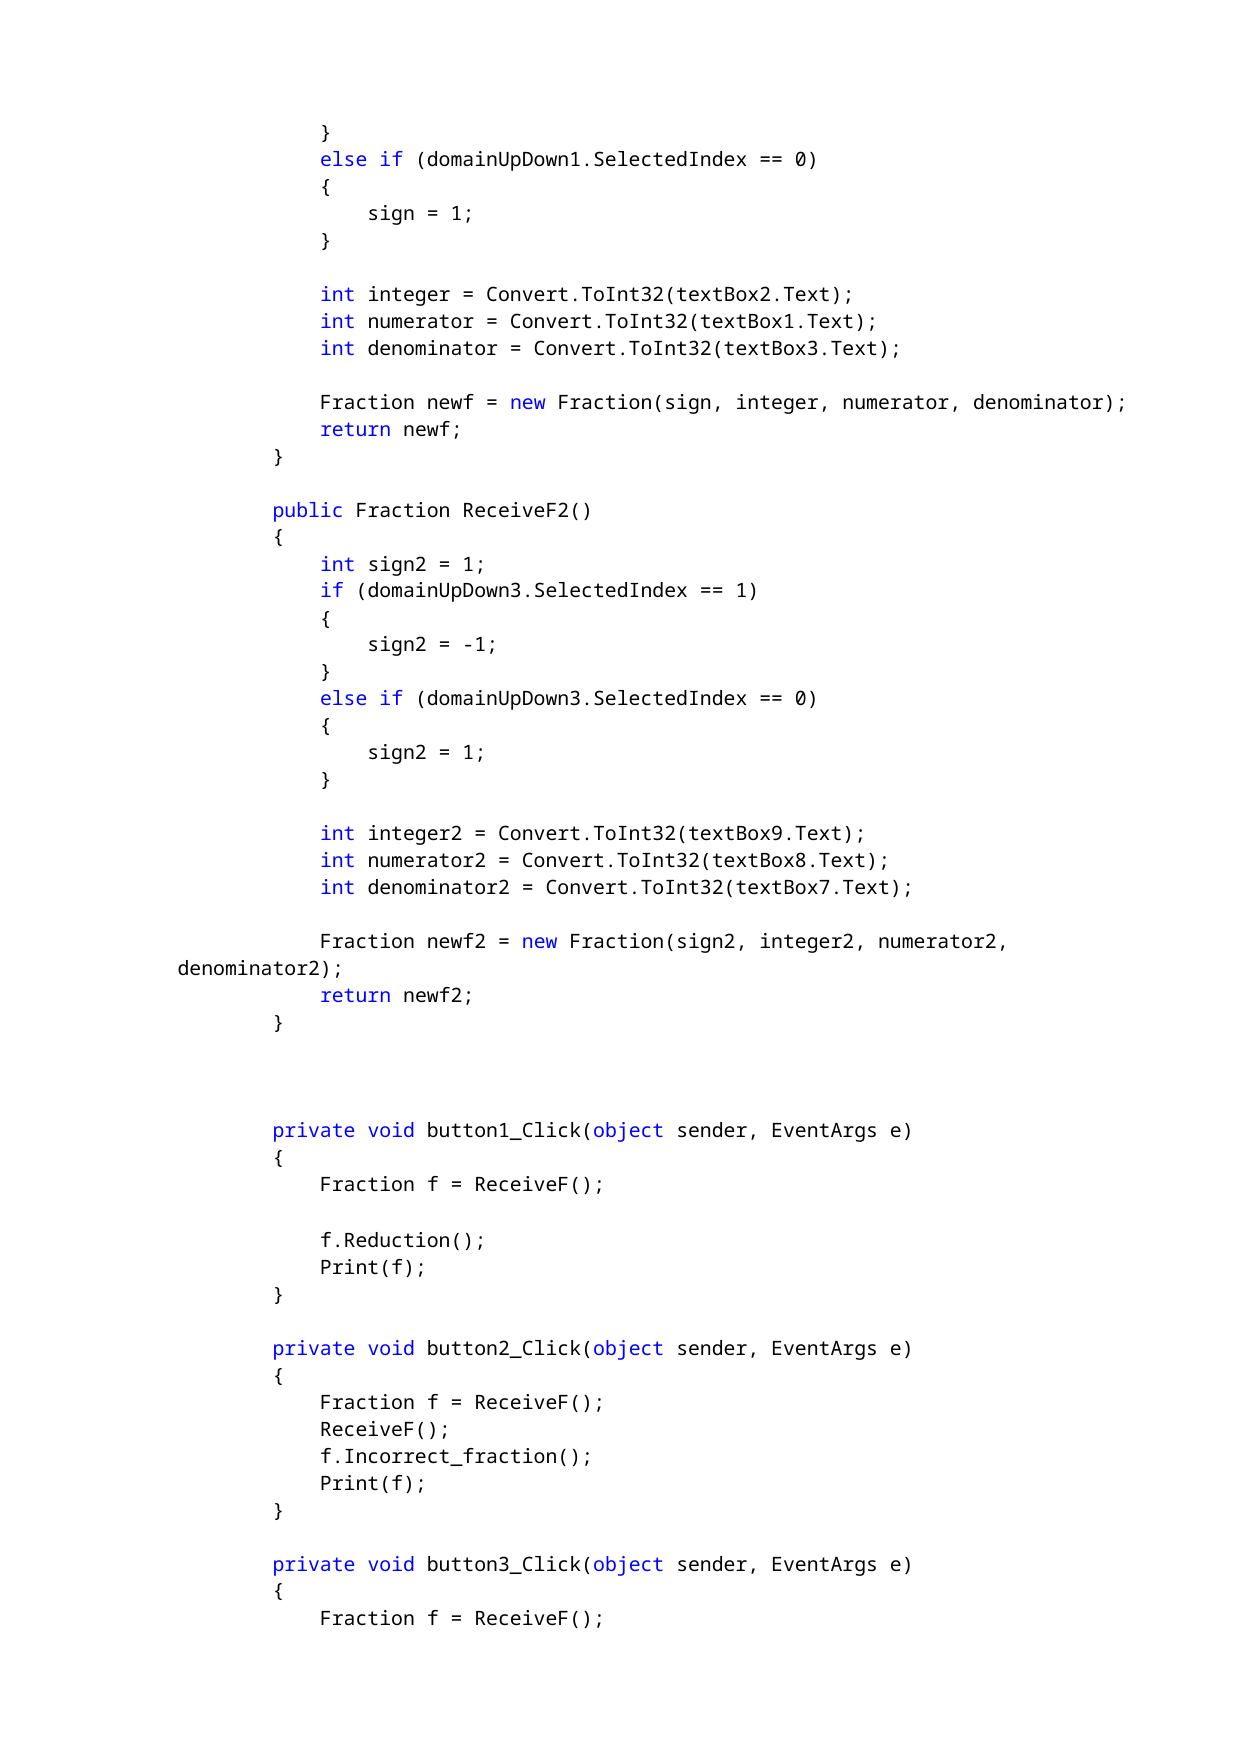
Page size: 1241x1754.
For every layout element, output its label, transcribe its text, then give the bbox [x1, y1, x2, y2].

text Print(f); [177, 1253, 1152, 1280]
text private void button3_Click(object sender, EventArgs e) [177, 1550, 1152, 1577]
text private void button2_Click(object sender, EventArgs e) [177, 1334, 1152, 1361]
text } [177, 1496, 1152, 1523]
text } [177, 1280, 1152, 1307]
text Fraction newf = new Fraction(sign, integer, numerator, denominator); [177, 388, 1152, 415]
text { [177, 712, 1152, 739]
text } [177, 442, 1152, 469]
text Print(f); [177, 1469, 1152, 1496]
text int denominator2 = Convert.ToInt32(textBox7.Text); [177, 873, 1152, 901]
text if (domainUpDown3.SelectedIndex == 1) [177, 577, 1152, 604]
text int integer2 = Convert.ToInt32(textBox9.Text); [177, 819, 1152, 847]
text ReceiveF(); [177, 1415, 1152, 1442]
text } [177, 118, 1152, 145]
text Fraction f = ReceiveF(); [177, 1604, 1152, 1631]
text else if (domainUpDown1.SelectedIndex == 0) [177, 145, 1152, 172]
text f.Reduction(); [177, 1226, 1152, 1253]
text { [177, 1361, 1152, 1388]
text } [177, 766, 1152, 793]
text public Fraction ReceiveF2() [177, 496, 1152, 523]
text } [177, 226, 1152, 253]
text f.Incorrect_fraction(); [177, 1442, 1152, 1469]
text private void button1_Click(object sender, EventArgs e) [177, 1116, 1152, 1143]
text sign2 = -1; [177, 631, 1152, 658]
text sign2 = 1; [177, 739, 1152, 766]
text } [177, 658, 1152, 685]
text { [177, 604, 1152, 631]
text Fraction f = ReceiveF(); [177, 1388, 1152, 1415]
text return newf; [177, 415, 1152, 442]
text return newf2; [177, 981, 1152, 1008]
text Fraction f = ReceiveF(); [177, 1170, 1152, 1197]
text { [177, 1577, 1152, 1604]
text Fraction newf2 = new Fraction(sign2, integer2, numerator2, denominator2); [177, 927, 1152, 981]
text int numerator2 = Convert.ToInt32(textBox8.Text); [177, 847, 1152, 873]
text int denominator = Convert.ToInt32(textBox3.Text); [177, 334, 1152, 361]
text int numerator = Convert.ToInt32(textBox1.Text); [177, 307, 1152, 334]
text { [177, 172, 1152, 199]
text } [177, 1008, 1152, 1035]
text int integer = Convert.ToInt32(textBox2.Text); [177, 280, 1152, 307]
text { [177, 523, 1152, 550]
text { [177, 1143, 1152, 1170]
text else if (domainUpDown3.SelectedIndex == 0) [177, 685, 1152, 712]
text sign = 1; [177, 199, 1152, 226]
text int sign2 = 1; [177, 550, 1152, 577]
